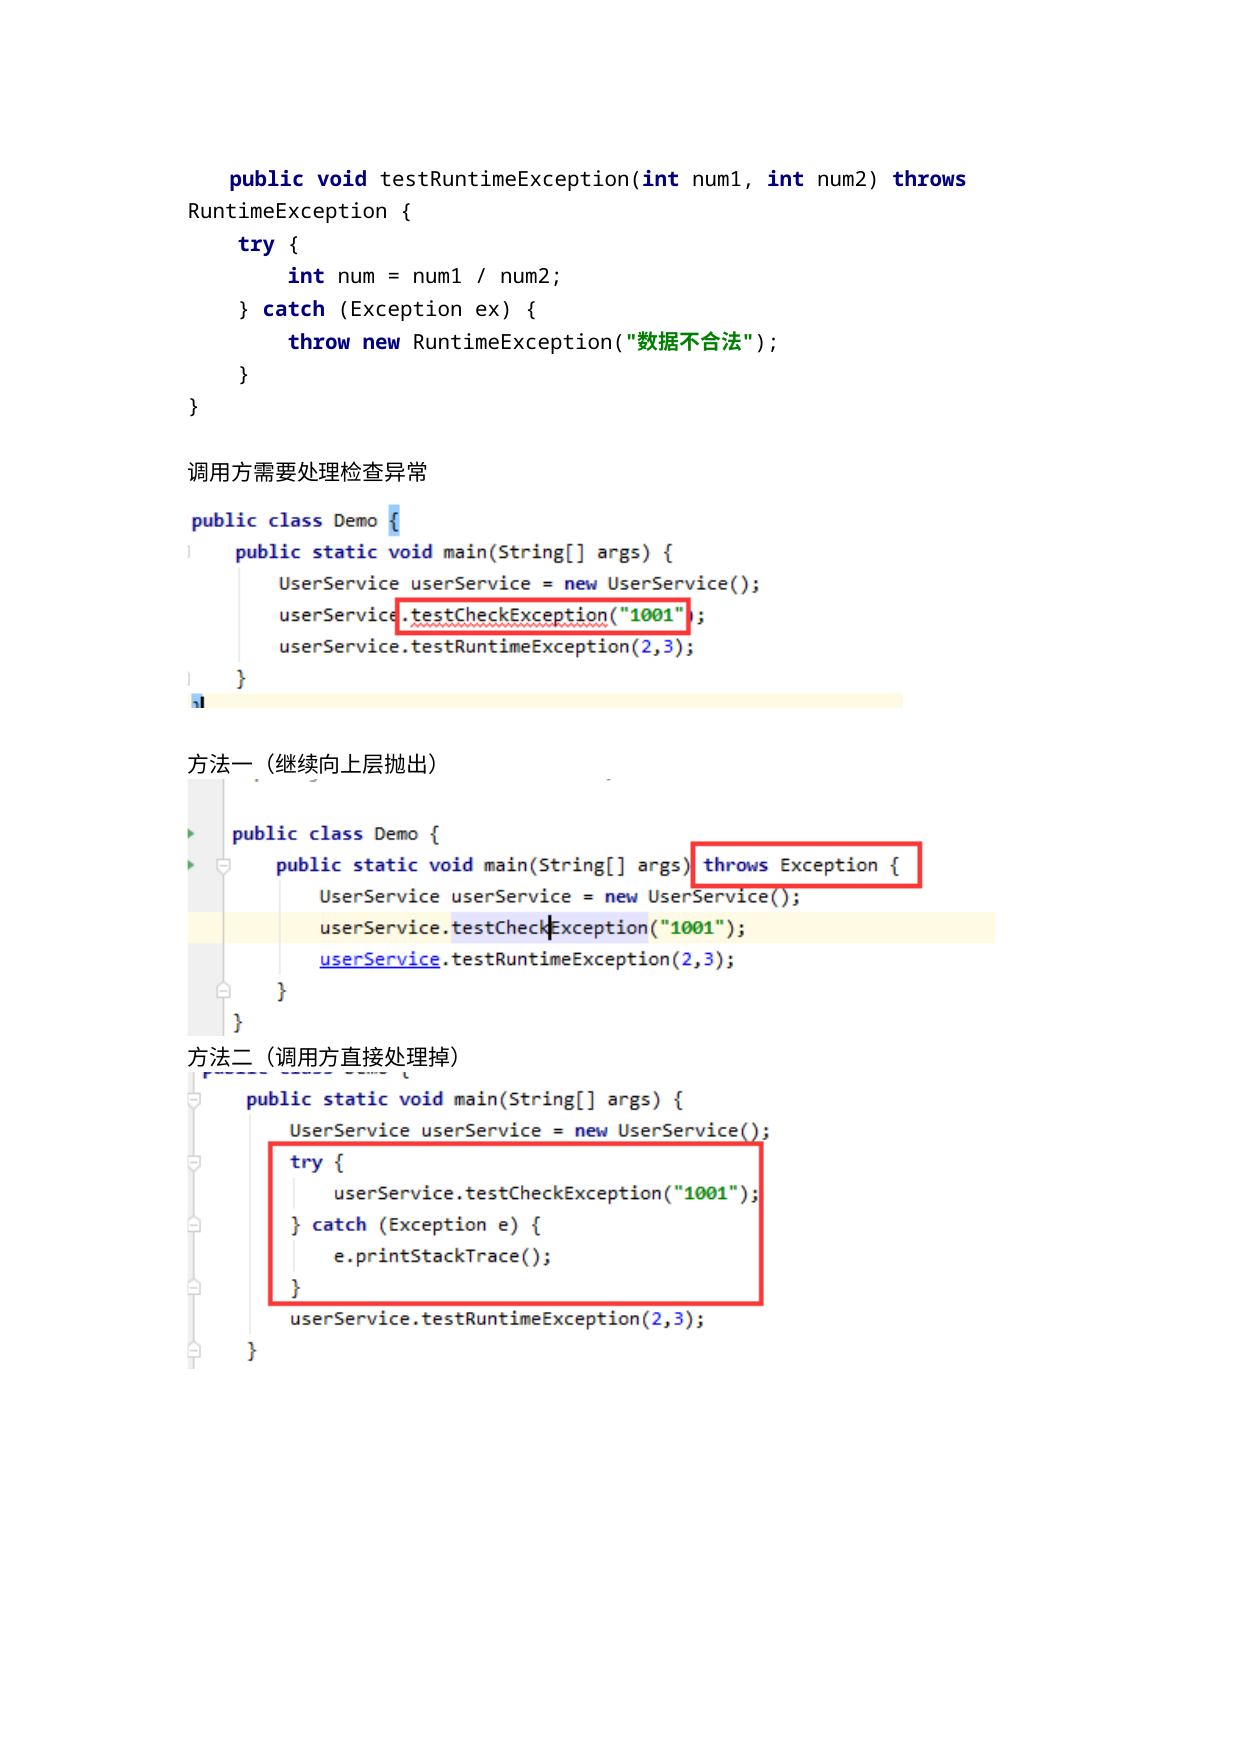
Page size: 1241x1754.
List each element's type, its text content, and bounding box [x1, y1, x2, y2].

text 方法一（继续向上层抛出） [187, 747, 1053, 779]
text public void testRuntimeException(int num1, int num2) throws RuntimeException { try { int num = num1 / num2; } catch (Exception ex) { throw new RuntimeException("数据不合法"); } } [187, 162, 1053, 422]
text 调用方需要处理检查异常 [187, 454, 1053, 487]
picture [187, 779, 996, 1036]
picture [187, 1072, 889, 1369]
text 方法二（调用方直接处理掉） [187, 1039, 1053, 1072]
picture [187, 487, 903, 708]
